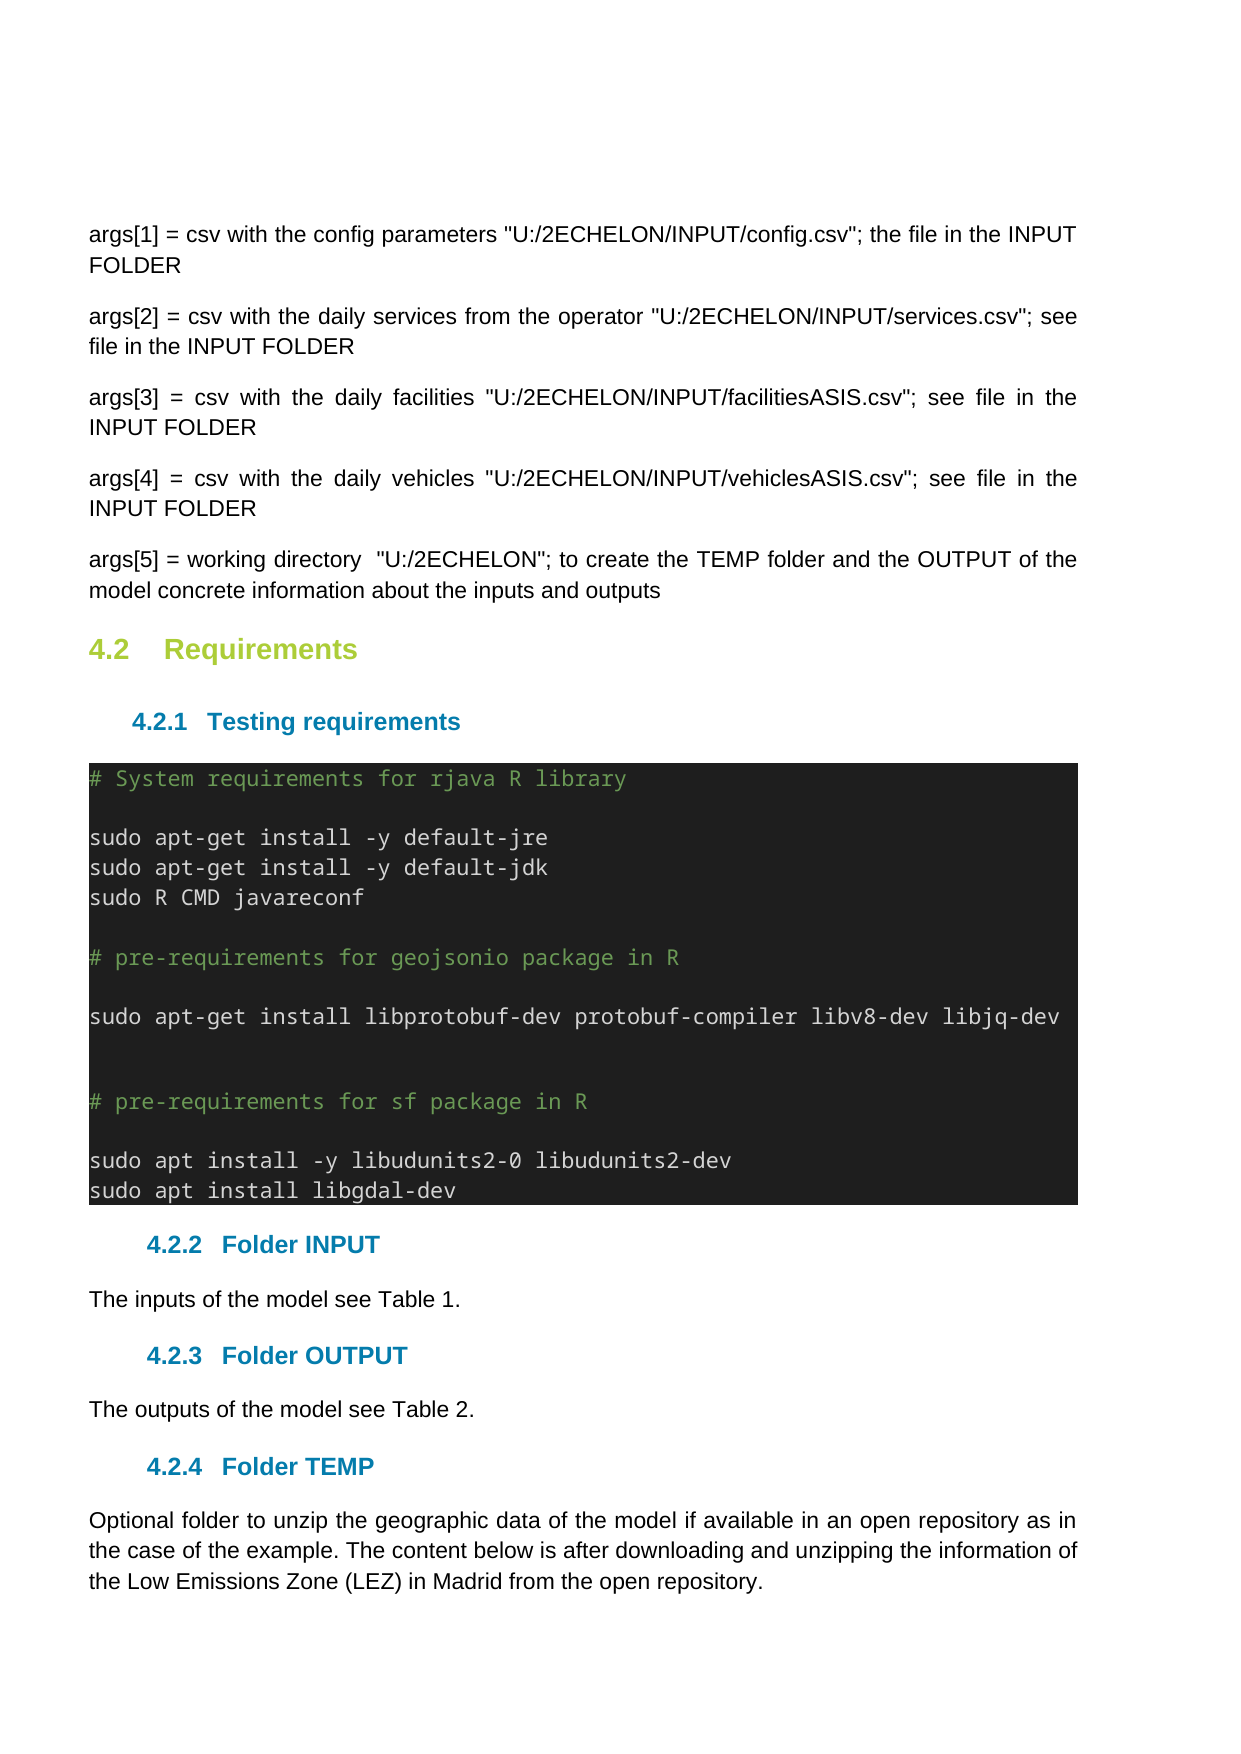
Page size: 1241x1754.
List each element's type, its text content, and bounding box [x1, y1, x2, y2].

text args[2] = csv with the daily services from the operator "U:/2ECHELON/INPUT/services.csv"; see file in the INPUT FOLDER [89, 303, 1078, 359]
text sudo R CMD javareconf [89, 882, 1078, 912]
subtitle Testing requirements [132, 707, 1078, 736]
text args[5] = working directory "U:/2ECHELON"; to create the TEMP folder and the OUTPUT of the model concrete information about the inputs and outputs [89, 546, 1078, 603]
text Optional folder to unzip the geographic data of the model if available in an open repository as in the case of the example. The content below is after downloading and unzipping the information of the Low Emissions Zone (LEZ) in Madrid from the open repository. [89, 1507, 1078, 1594]
subtitle Folder OUTPUT [147, 1341, 1078, 1369]
text sudo apt install libgdal-dev [89, 1175, 1078, 1205]
text sudo apt-get install libprotobuf-dev protobuf-compiler libv8-dev libjq-dev [89, 1001, 1078, 1031]
text # pre-requirements for geojsonio package in R [89, 942, 1078, 971]
subtitle Requirements [89, 632, 1078, 665]
text args[3] = csv with the daily facilities "U:/2ECHELON/INPUT/facilitiesASIS.csv"; see file in the INPUT FOLDER [89, 384, 1078, 441]
text sudo apt-get install -y default-jdk [89, 852, 1078, 882]
text The inputs of the model see Table 1. [89, 1286, 1078, 1312]
subtitle Folder TEMP [147, 1452, 1078, 1480]
text sudo apt-get install -y default-jre [89, 822, 1078, 852]
text args[1] = csv with the config parameters "U:/2ECHELON/INPUT/config.csv"; the file in the INPUT FOLDER [89, 221, 1078, 278]
text The outputs of the model see Table 2. [89, 1396, 1078, 1423]
subtitle Folder INPUT [147, 1230, 1078, 1259]
text sudo apt install -y libudunits2-0 libudunits2-dev [89, 1145, 1078, 1175]
text # System requirements for rjava R library [89, 763, 1078, 793]
text # pre-requirements for sf package in R [89, 1086, 1078, 1116]
text args[4] = csv with the daily vehicles "U:/2ECHELON/INPUT/vehiclesASIS.csv"; see file in the INPUT FOLDER [89, 465, 1078, 522]
